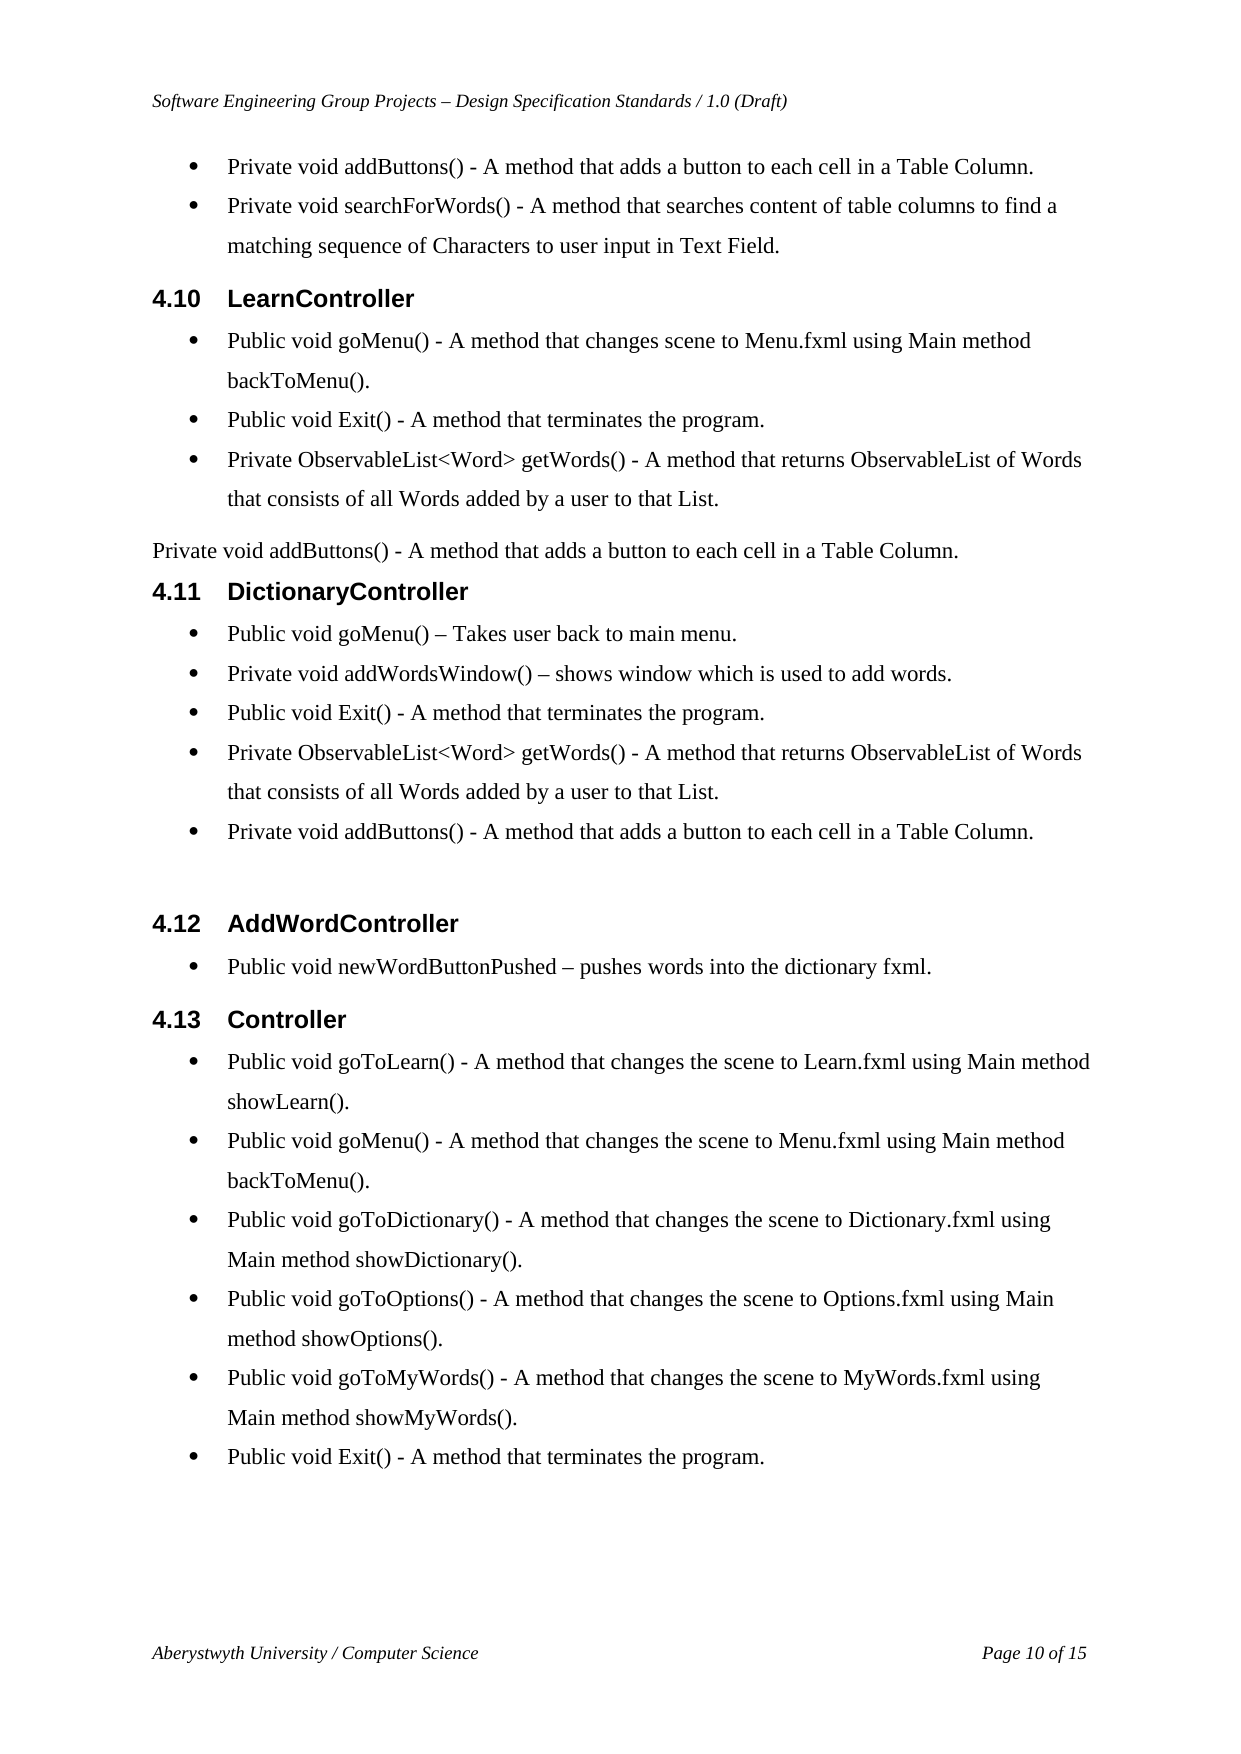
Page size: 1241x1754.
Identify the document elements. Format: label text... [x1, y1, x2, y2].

list Public void goToDictionary() - A method that changes the scene to Dictionary.fxml using Main method showDictionary(). [189, 1206, 1091, 1272]
text Private void addButtons() - A method that adds a button to each cell in a Table Column. [152, 537, 1091, 563]
subtitle AddWordController [152, 909, 1091, 938]
list Public void goToLearn() - A method that changes the scene to Learn.fxml using Main method showLearn(). [189, 1048, 1091, 1114]
list Public void goMenu() – Takes user back to main menu. [189, 620, 1091, 647]
list Private ObservableList<Word> getWords() - A method that returns ObservableList of Words that consists of all Words added by a user to that List. [189, 446, 1091, 512]
list Public void newWordButtonPushed – pushes words into the dictionary fxml. [189, 953, 1091, 979]
subtitle LearnController [152, 284, 1091, 312]
list Public void goMenu() - A method that changes the scene to Menu.fxml using Main method backToMenu(). [189, 1127, 1091, 1193]
subtitle DictionaryController [152, 577, 1091, 606]
list Public void Exit() - A method that terminates the program. [189, 1443, 1091, 1469]
list Private void addButtons() - A method that adds a button to each cell in a Table Column. [189, 818, 1091, 844]
list Public void Exit() - A method that terminates the program. [189, 406, 1091, 433]
list Private void searchForWords() - A method that searches content of table columns to find a matching sequence of Characters to user input in Text Field. [189, 192, 1091, 258]
list Public void goToMyWords() - A method that changes the scene to MyWords.fxml using Main method showMyWords(). [189, 1364, 1091, 1430]
list Public void goToOptions() - A method that changes the scene to Options.fxml using Main method showOptions(). [189, 1285, 1091, 1351]
list Public void Exit() - A method that terminates the program. [189, 699, 1091, 726]
list Private void addWordsWindow() – shows window which is used to add words. [189, 660, 1091, 686]
list Public void goMenu() - A method that changes scene to Menu.fxml using Main method backToMenu(). [189, 327, 1091, 393]
subtitle Controller [152, 1005, 1091, 1033]
list Private ObservableList<Word> getWords() - A method that returns ObservableList of Words that consists of all Words added by a user to that List. [189, 739, 1091, 804]
list Private void addButtons() - A method that adds a button to each cell in a Table Column. [189, 153, 1091, 179]
